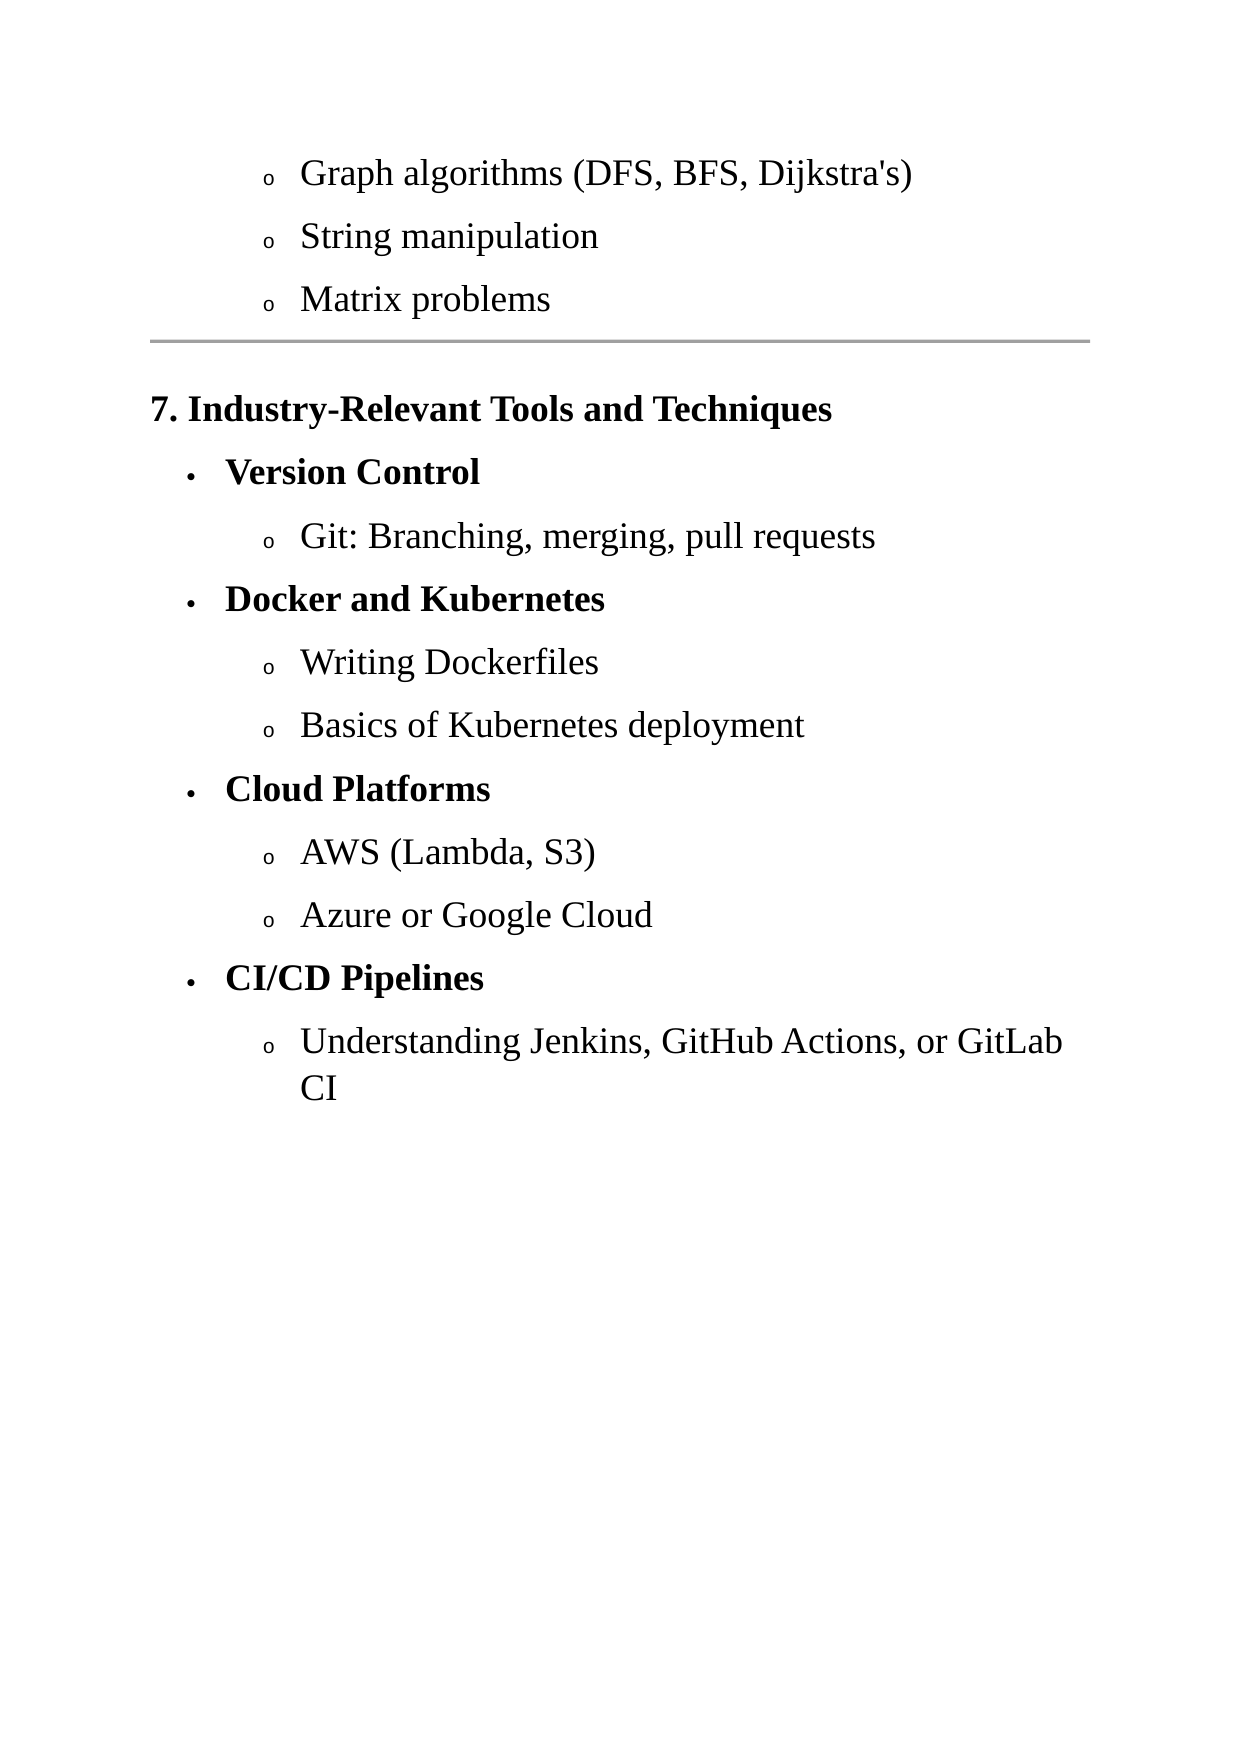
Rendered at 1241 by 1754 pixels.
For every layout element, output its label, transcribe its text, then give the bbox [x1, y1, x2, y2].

list Azure or Google Cloud [262, 892, 1090, 936]
list Matrix problems [262, 276, 1090, 319]
list Writing Dockerfiles [262, 639, 1090, 683]
list Version Control [187, 450, 1090, 493]
list AWS (Lambda, S3) [262, 829, 1090, 872]
list Git: Branching, merging, pull requests [262, 513, 1090, 556]
list CI/CD Pipelines [187, 956, 1090, 999]
list Cloud Platforms [187, 766, 1090, 809]
text 7. Industry-Relevant Tools and Techniques [150, 387, 1090, 430]
list Graph algorithms (DFS, BFS, Dijkstra's) [262, 150, 1090, 193]
list Understanding Jenkins, GitHub Actions, or GitLab CI [262, 1019, 1090, 1108]
list Basics of Kubernetes deployment [262, 703, 1090, 746]
list String manipulation [262, 213, 1090, 256]
list Docker and Kubernetes [187, 576, 1090, 619]
